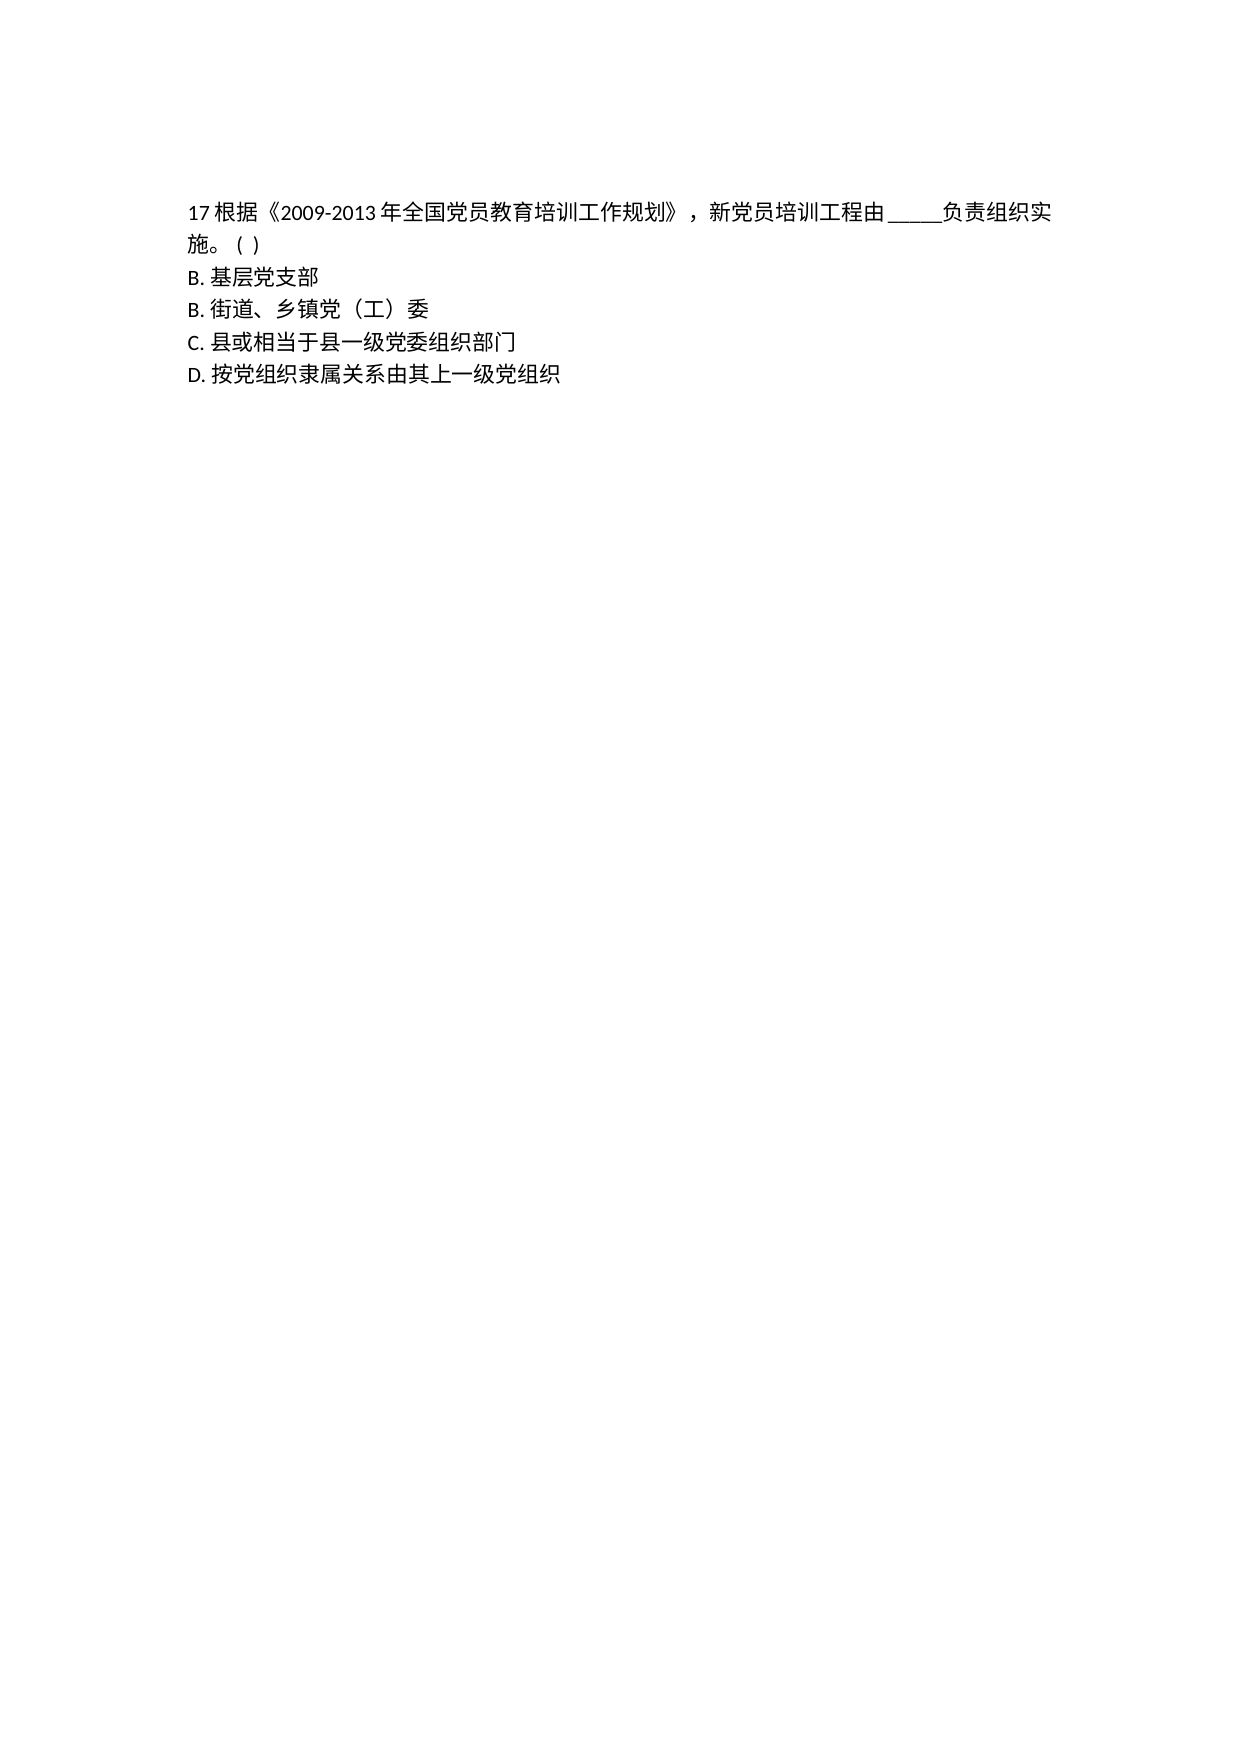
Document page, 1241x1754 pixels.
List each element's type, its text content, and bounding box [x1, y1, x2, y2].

list B. 街道、乡镇党（工）委 [187, 292, 1053, 324]
list 基层党支部 [187, 259, 1053, 292]
text 17根据《2009-2013年全国党员教育培训工作规划》，新党员培训工程由_____负责组织实施。 ( ) [187, 194, 1053, 259]
list D. 按党组织隶属关系由其上一级党组织 [187, 357, 1053, 389]
list C. 县或相当于县一级党委组织部门 [187, 324, 1053, 357]
